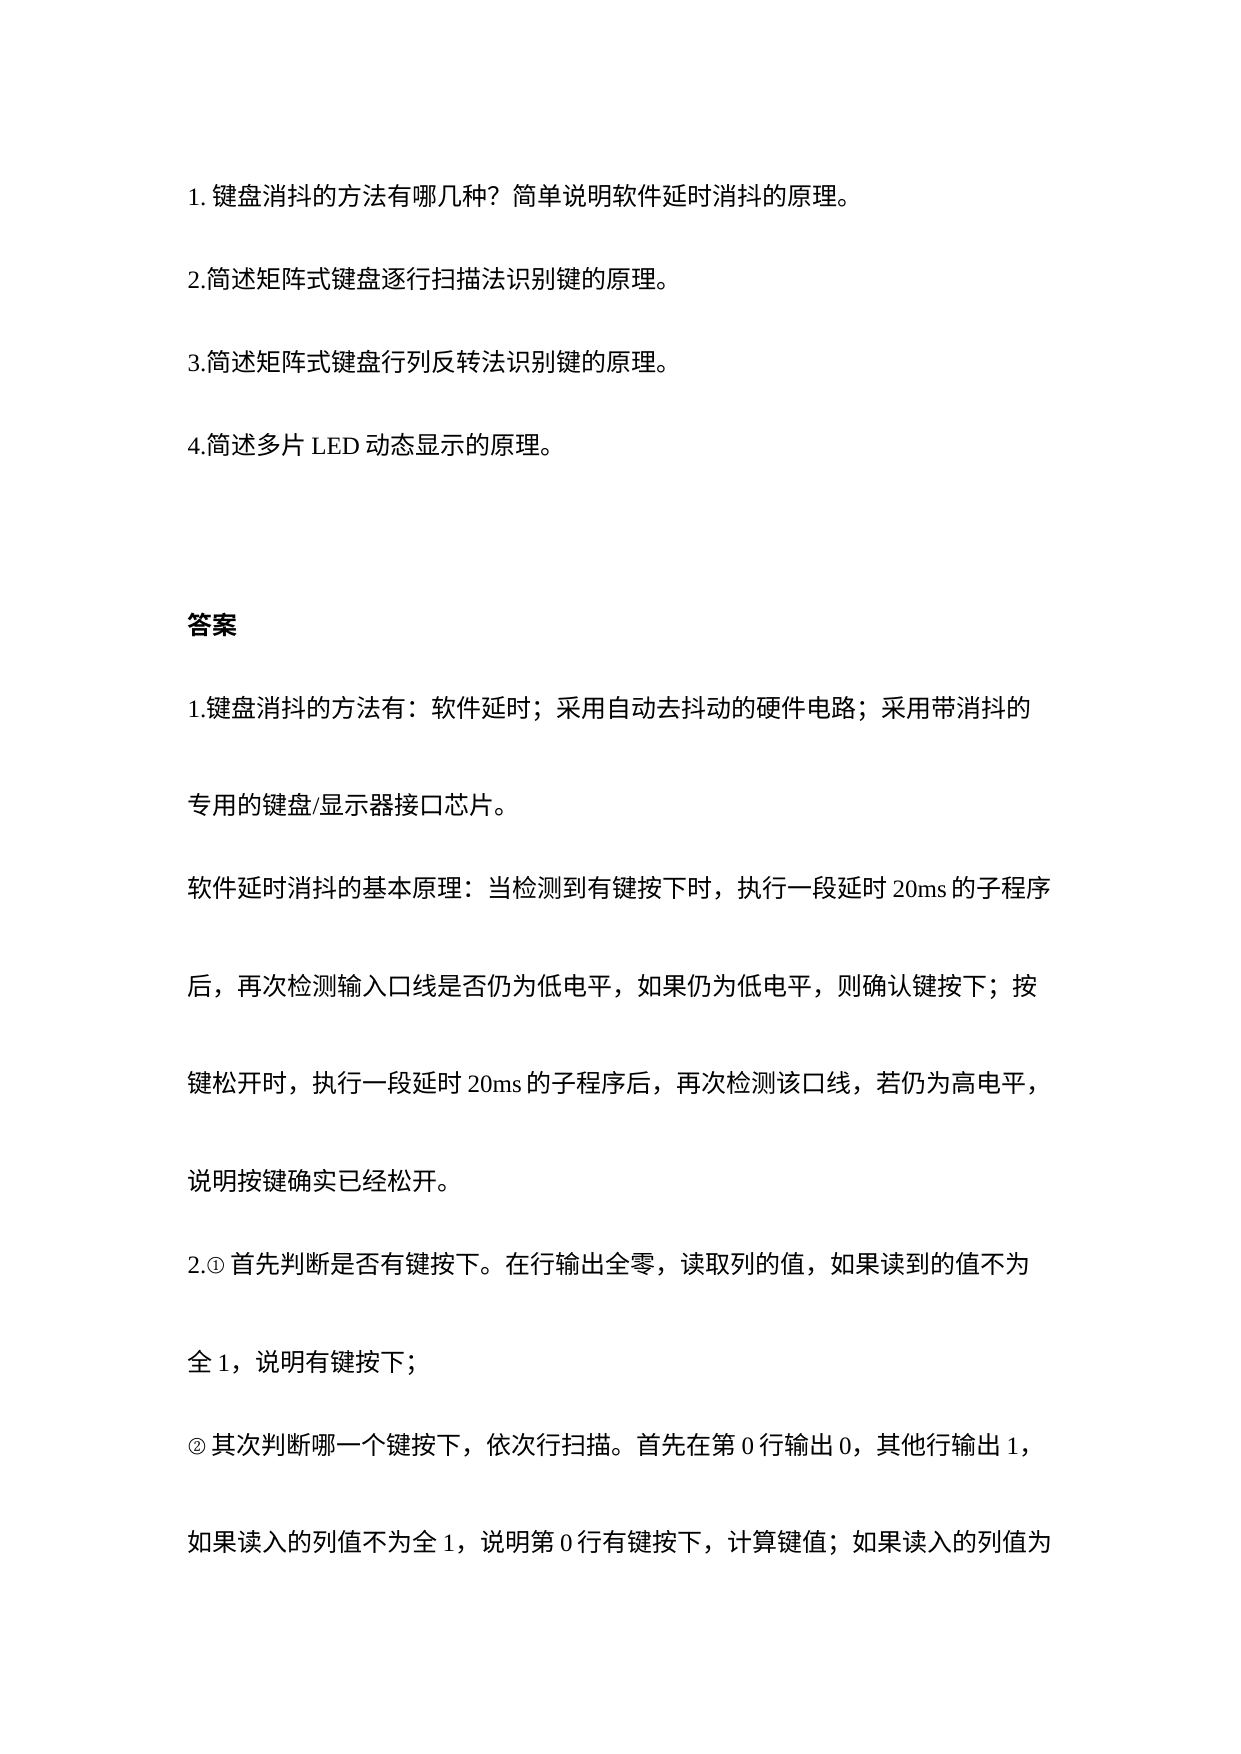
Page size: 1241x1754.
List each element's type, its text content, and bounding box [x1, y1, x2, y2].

text 软件延时消抖的基本原理：当检测到有键按下时，执行一段延时20ms的子程序后，再次检测输入口线是否仍为低电平，如果仍为低电平，则确认键按下；按键松开时，执行一段延时20ms的子程序后，再次检测该口线，若仍为高电平，说明按键确实已经松开。 [187, 854, 1053, 1212]
text 1. 键盘消抖的方法有哪几种？简单说明软件延时消抖的原理。 [187, 162, 1053, 227]
text 1.键盘消抖的方法有：软件延时；采用自动去抖动的硬件电路；采用带消抖的专用的键盘/显示器接口芯片。 [187, 674, 1053, 836]
text 2.简述矩阵式键盘逐行扫描法识别键的原理。 [187, 245, 1053, 310]
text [187, 1411, 1053, 1573]
text 4.简述多片LED动态显示的原理。 [187, 411, 1053, 476]
text 答案 [187, 591, 1053, 656]
text 3.简述矩阵式键盘行列反转法识别键的原理。 [187, 328, 1053, 393]
text 2.①首先判断是否有键按下。在行输出全零，读取列的值，如果读到的值不为全1，说明有键按下； [187, 1230, 1053, 1393]
